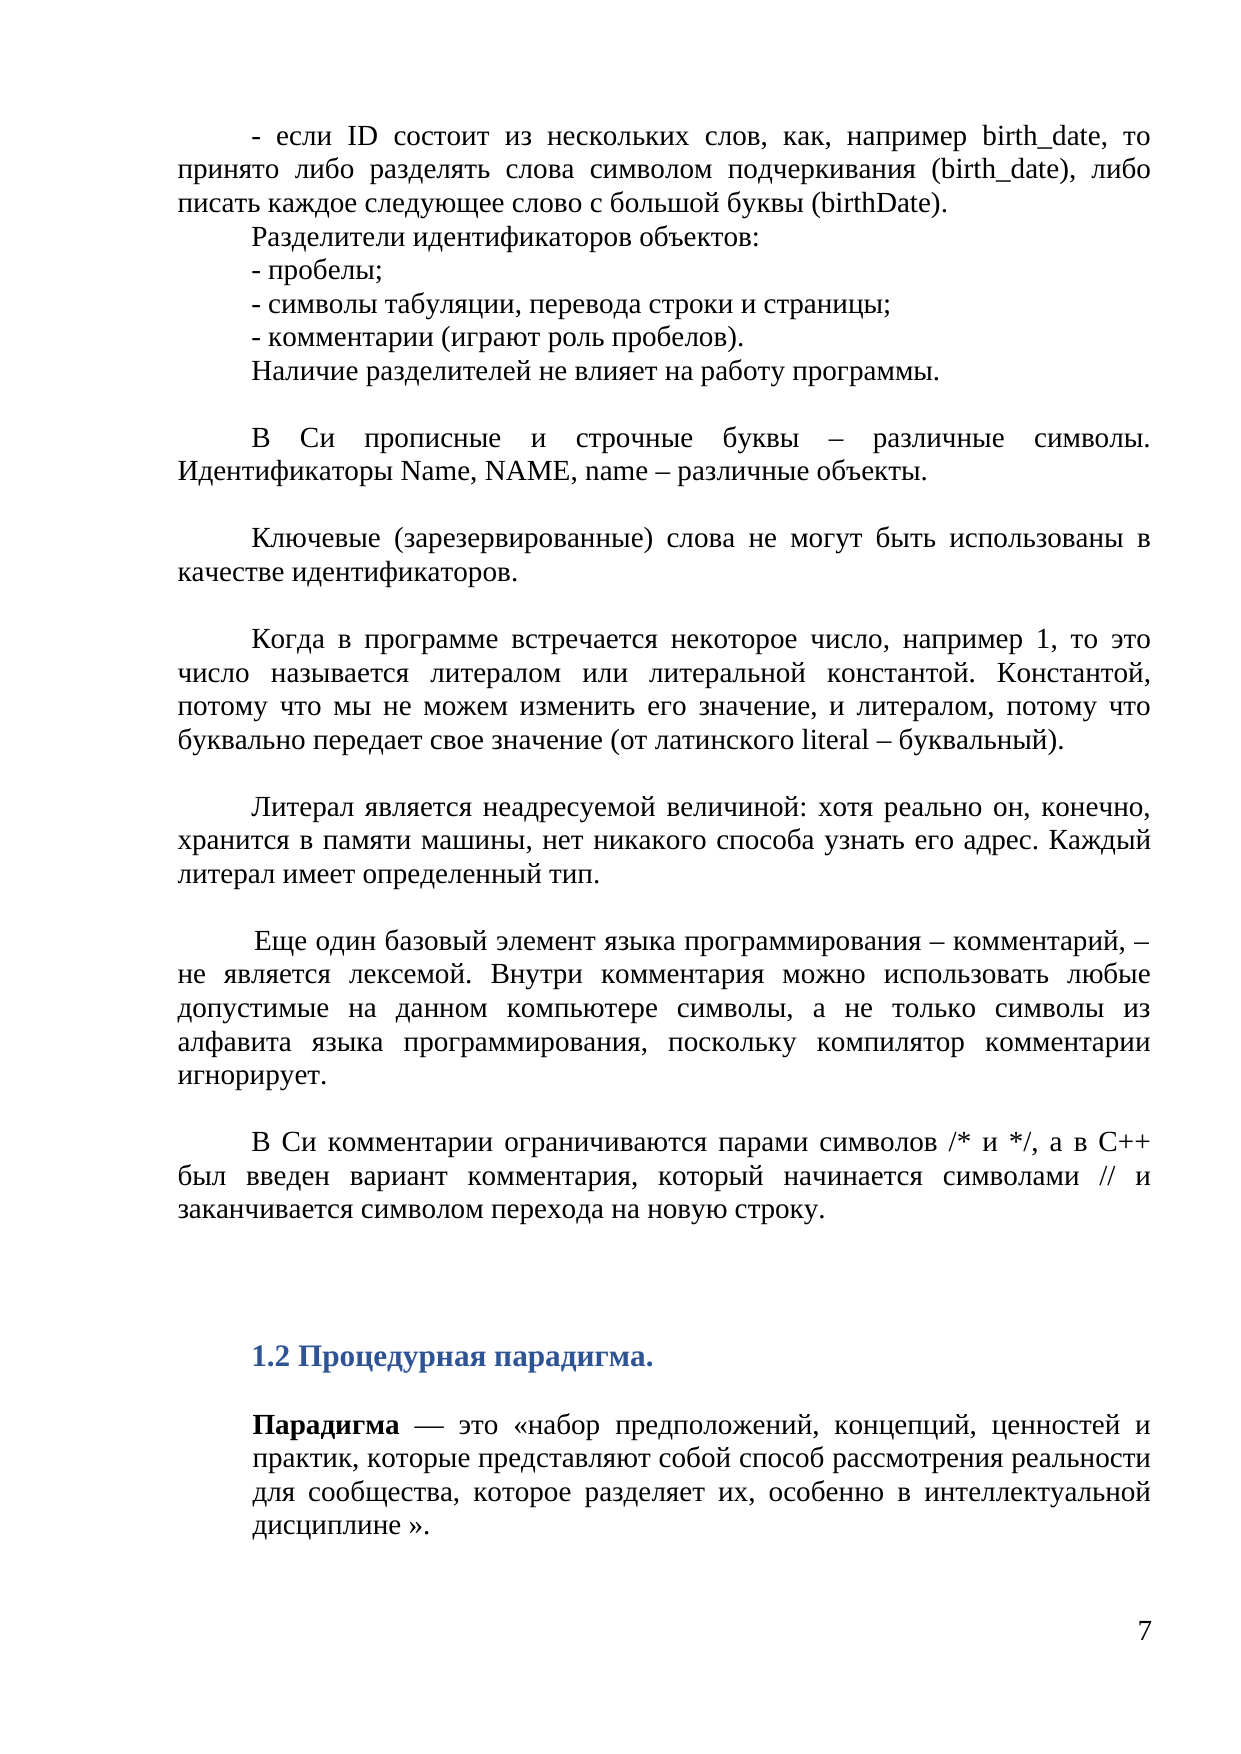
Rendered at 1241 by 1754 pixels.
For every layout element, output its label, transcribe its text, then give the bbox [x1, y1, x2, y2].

text Еще один базовый элемент языка программирования – комментарий, – не является лексемой. Внутри комментария можно использовать любые допустимые на данном компьютере символы, а не только символы из алфавита языка программирования, поскольку компилятор комментарии игнорирует. [177, 923, 1152, 1091]
text Парадигма — это «набор предположений, концепций, ценностей и практик, которые представляют собой способ рассмотрения реальности для сообщества, которое разделяет их, особенно в интеллектуальной дисциплине ». [252, 1407, 1152, 1541]
text Ключевые (зарезервированные) слова не могут быть использованы в качестве идентификаторов. [177, 521, 1152, 588]
text - комментарии (играют роль пробелов). [177, 319, 1152, 353]
text Наличие разделителей не влияет на работу программы. [177, 353, 1152, 386]
subtitle 1.2 Процедурная парадигма. [177, 1337, 1152, 1373]
text В Си комментарии ограничиваются парами символов /* и */, а в С++ был введен вариант комментария, который начинается символами // и заканчивается символом перехода на новую строку. [177, 1124, 1152, 1225]
text Литерал является неадресуемой величиной: хотя реально он, конечно, хранится в памяти машины, нет никакого способа узнать его адрес. Каждый литерал имеет определенный тип. [177, 789, 1152, 889]
text - если ID состоит из нескольких слов, как, например birth_date, то принято либо разделять слова символом подчеркивания (birth_date), либо писать каждое следующее слово с большой буквы (birthDate). [177, 118, 1152, 219]
text Разделители идентификаторов объектов: [177, 219, 1152, 252]
text - пробелы; [177, 252, 1152, 286]
text Когда в программе встречается некоторое число, например 1, то это число называется литералом или литеральной константой. Константой, потому что мы не можем изменить его значение, и литералом, потому что буквально передает свое значение (от латинского literal – буквальный). [177, 621, 1152, 755]
text В Си прописные и строчные буквы – различные символы. Идентификаторы Name, NAME, name – различные объекты. [177, 420, 1152, 487]
text - символы табуляции, перевода строки и страницы; [177, 286, 1152, 319]
